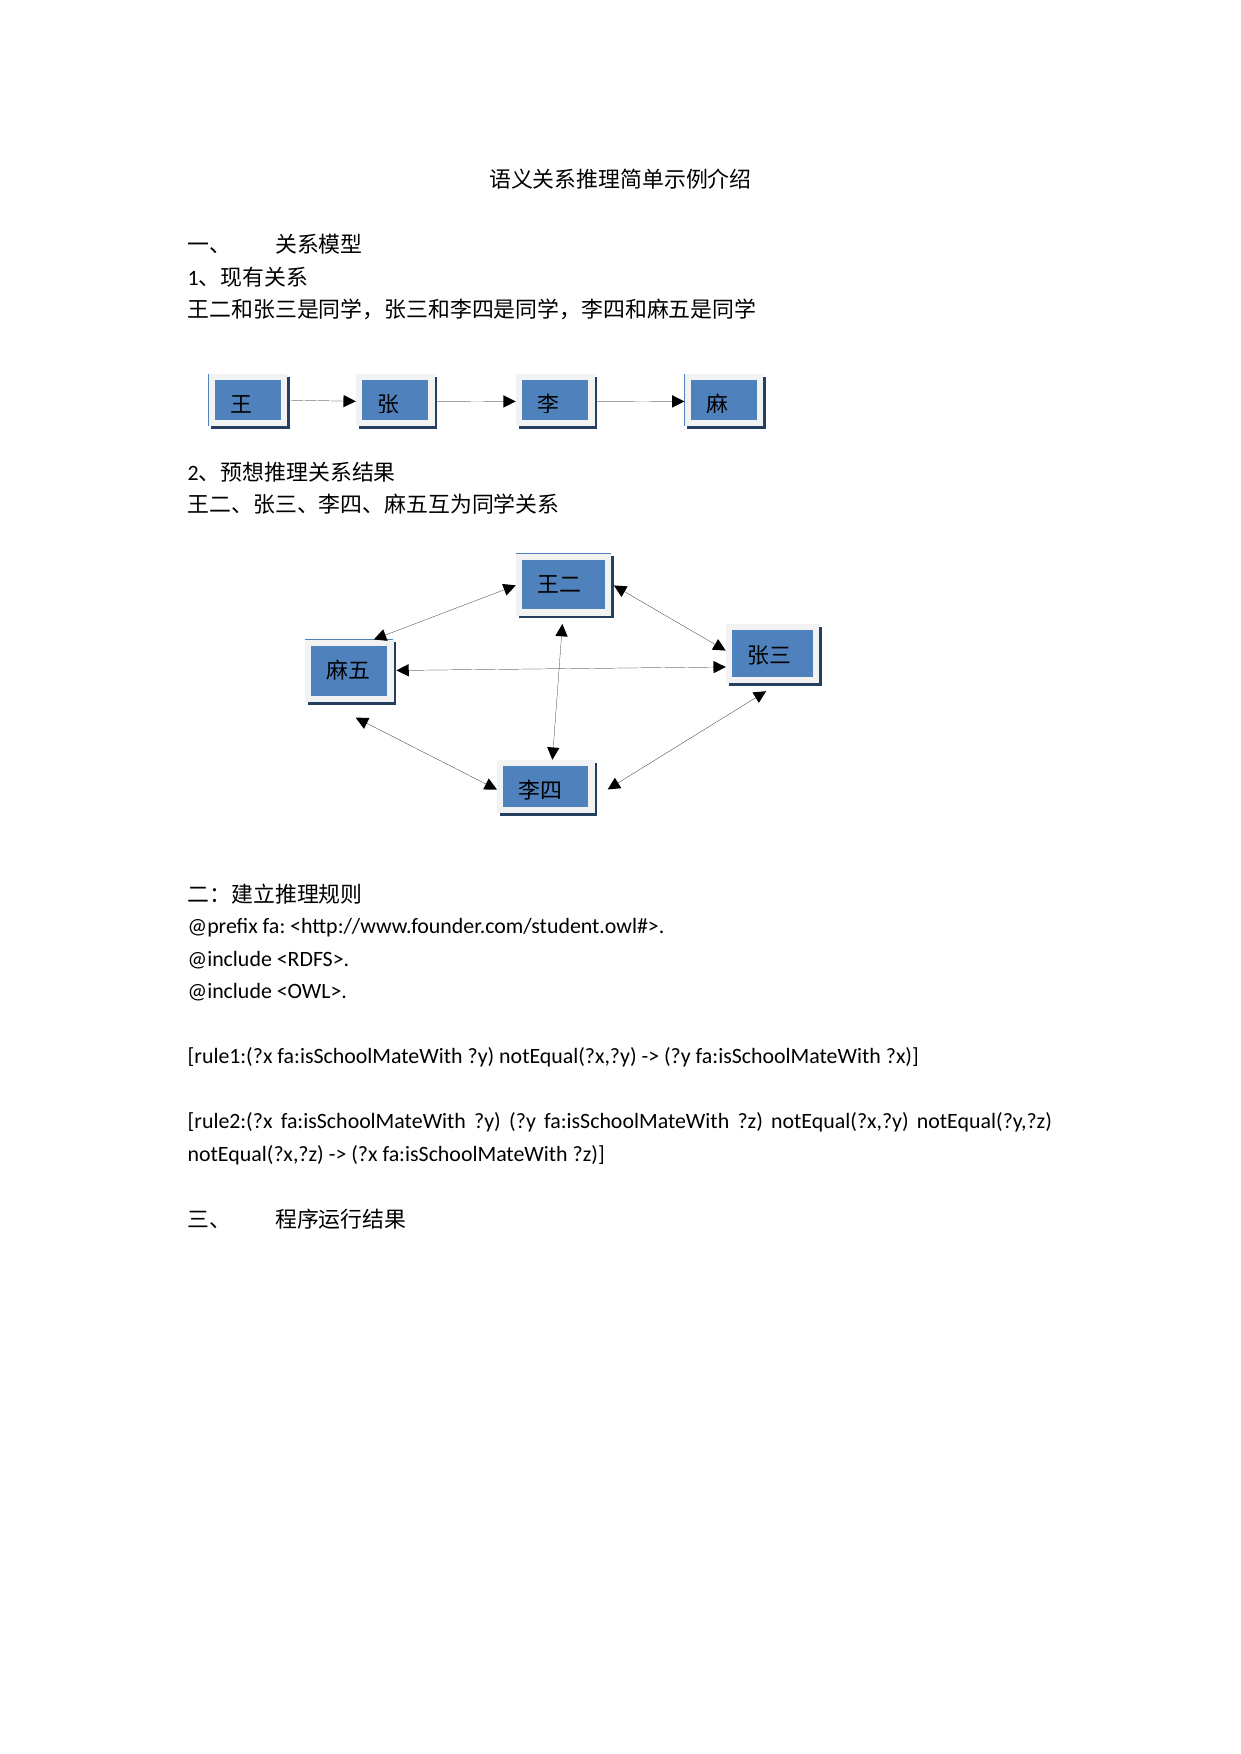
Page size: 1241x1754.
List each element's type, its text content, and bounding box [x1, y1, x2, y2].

text [rule2:(?x fa:isSchoolMateWith ?y) (?y fa:isSchoolMateWith ?z) notEqual(?x,?y) notEqual(?y,?z) notEqual(?x,?z) -> (?x fa:isSchoolMateWith ?z)] [187, 1104, 1053, 1169]
text @include <RDFS>. [187, 942, 1053, 974]
text 语义关系推理简单示例介绍 [187, 162, 1053, 194]
text [rule1:(?x fa:isSchoolMateWith ?y) notEqual(?x,?y) -> (?y fa:isSchoolMateWith ?x)] [187, 1039, 1053, 1072]
list 程序运行结果 [187, 1202, 1053, 1234]
text 王二、张三、李四、麻五互为同学关系 [187, 487, 1053, 519]
text 王二和张三是同学，张三和李四是同学，李四和麻五是同学 [187, 292, 1053, 324]
text 二：建立推理规则 [187, 877, 1053, 909]
text @prefix fa: <http://www.founder.com/student.owl#>. [187, 909, 1053, 942]
text 2、预想推理关系结果 [187, 454, 1053, 487]
text @include <OWL>. [187, 974, 1053, 1007]
list 关系模型 [187, 227, 1053, 259]
text 1、现有关系 [187, 259, 1053, 292]
